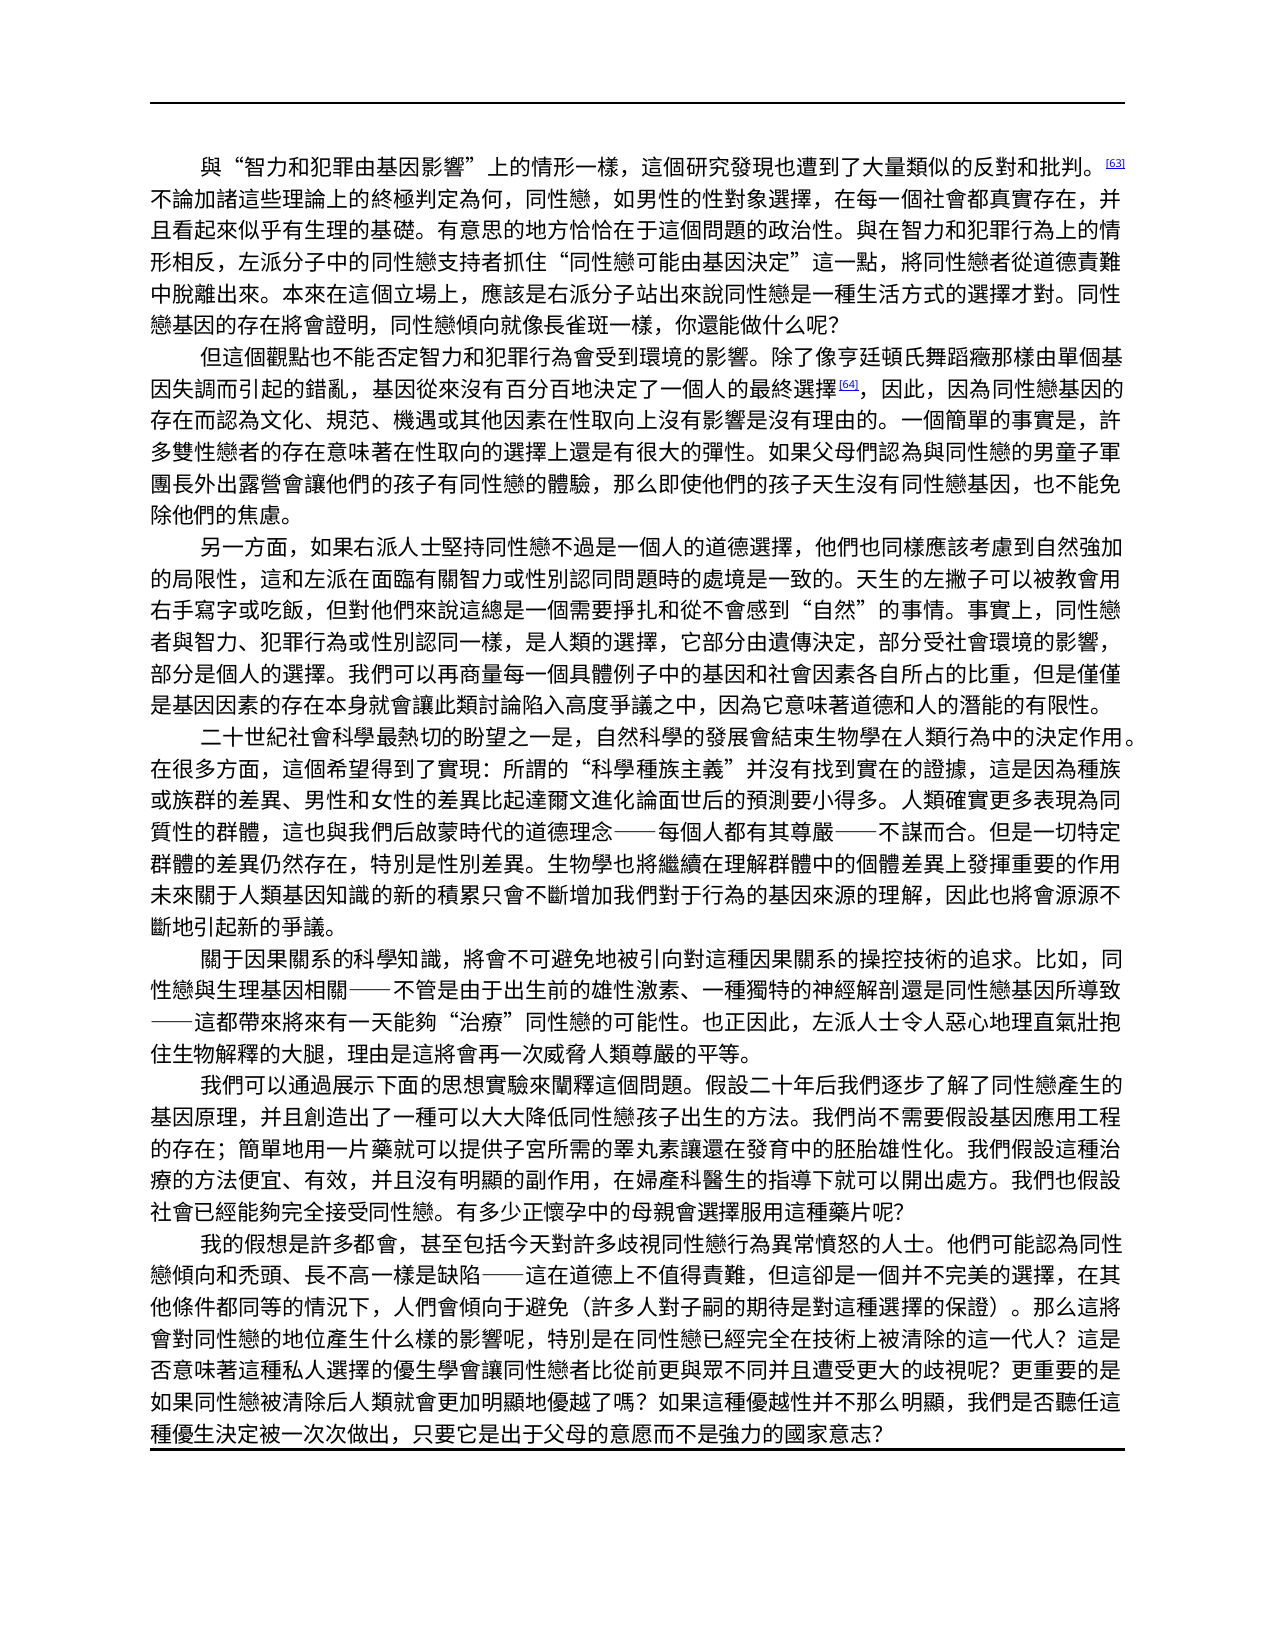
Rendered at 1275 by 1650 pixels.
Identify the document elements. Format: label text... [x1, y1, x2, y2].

text 但這個觀點也不能否定智力和犯罪行為會受到環境的影響。除了像亨廷頓氏舞蹈癥那樣由單個基因失調而引起的錯亂，基因從來沒有百分百地決定了一個人的最終選擇[64]，因此，因為同性戀基因的存在而認為文化、規范、機遇或其他因素在性取向上沒有影響是沒有理由的。一個簡單的事實是，許多雙性戀者的存在意味著在性取向的選擇上還是有很大的彈性。如果父母們認為與同性戀的男童子軍團長外出露營會讓他們的孩子有同性戀的體驗，那么即使他們的孩子天生沒有同性戀基因，也不能免除他們的焦慮。 [150, 340, 1125, 530]
text 關于因果關系的科學知識，將會不可避免地被引向對這種因果關系的操控技術的追求。比如，同性戀與生理基因相關——不管是由于出生前的雄性激素、一種獨特的神經解剖還是同性戀基因所導致——這都帶來將來有一天能夠“治療”同性戀的可能性。也正因此，左派人士令人惡心地理直氣壯抱住生物解釋的大腿，理由是這將會再一次威脅人類尊嚴的平等。 [150, 942, 1125, 1068]
text 我的假想是許多都會，甚至包括今天對許多歧視同性戀行為異常憤怒的人士。他們可能認為同性戀傾向和禿頭、長不高一樣是缺陷——這在道德上不值得責難，但這卻是一個并不完美的選擇，在其他條件都同等的情況下，人們會傾向于避免（許多人對子嗣的期待是對這種選擇的保證）。那么這將會對同性戀的地位產生什么樣的影響呢，特別是在同性戀已經完全在技術上被清除的這一代人？這是否意味著這種私人選擇的優生學會讓同性戀者比從前更與眾不同并且遭受更大的歧視呢？更重要的是，如果同性戀被清除后人類就會更加明顯地優越了嗎？如果這種優越性并不那么明顯，我們是否聽任這種優生決定被一次次做出，只要它是出于父母的意愿而不是強力的國家意志？ [150, 1227, 1125, 1448]
text 另一方面，如果右派人士堅持同性戀不過是一個人的道德選擇，他們也同樣應該考慮到自然強加的局限性，這和左派在面臨有關智力或性別認同問題時的處境是一致的。天生的左撇子可以被教會用右手寫字或吃飯，但對他們來說這總是一個需要掙扎和從不會感到“自然”的事情。事實上，同性戀者與智力、犯罪行為或性別認同一樣，是人類的選擇，它部分由遺傳決定，部分受社會環境的影響，部分是個人的選擇。我們可以再商量每一個具體例子中的基因和社會因素各自所占的比重，但是僅僅是基因因素的存在本身就會讓此類討論陷入高度爭議之中，因為它意味著道德和人的潛能的有限性。 [150, 530, 1125, 720]
text 我們可以通過展示下面的思想實驗來闡釋這個問題。假設二十年后我們逐步了解了同性戀產生的基因原理，并且創造出了一種可以大大降低同性戀孩子出生的方法。我們尚不需要假設基因應用工程的存在；簡單地用一片藥就可以提供子宮所需的睪丸素讓還在發育中的胚胎雄性化。我們假設這種治療的方法便宜、有效，并且沒有明顯的副作用，在婦產科醫生的指導下就可以開出處方。我們也假設社會已經能夠完全接受同性戀。有多少正懷孕中的母親會選擇服用這種藥片呢？ [150, 1068, 1125, 1227]
text 與“智力和犯罪由基因影響”上的情形一樣，這個研究發現也遭到了大量類似的反對和批判。[63]不論加諸這些理論上的終極判定為何，同性戀，如男性的性對象選擇，在每一個社會都真實存在，并且看起來似乎有生理的基礎。有意思的地方恰恰在于這個問題的政治性。與在智力和犯罪行為上的情形相反，左派分子中的同性戀支持者抓住“同性戀可能由基因決定”這一點，將同性戀者從道德責難中脫離出來。本來在這個立場上，應該是右派分子站出來說同性戀是一種生活方式的選擇才對。同性戀基因的存在將會證明，同性戀傾向就像長雀斑一樣，你還能做什么呢？ [150, 150, 1125, 340]
text 二十世紀社會科學最熱切的盼望之一是，自然科學的發展會結束生物學在人類行為中的決定作用。在很多方面，這個希望得到了實現：所謂的“科學種族主義”并沒有找到實在的證據，這是因為種族或族群的差異、男性和女性的差異比起達爾文進化論面世后的預測要小得多。人類確實更多表現為同質性的群體，這也與我們后啟蒙時代的道德理念——每個人都有其尊嚴——不謀而合。但是一切特定群體的差異仍然存在，特別是性別差異。生物學也將繼續在理解群體中的個體差異上發揮重要的作用。未來關于人類基因知識的新的積累只會不斷增加我們對于行為的基因來源的理解，因此也將會源源不斷地引起新的爭議。 [150, 720, 1125, 942]
